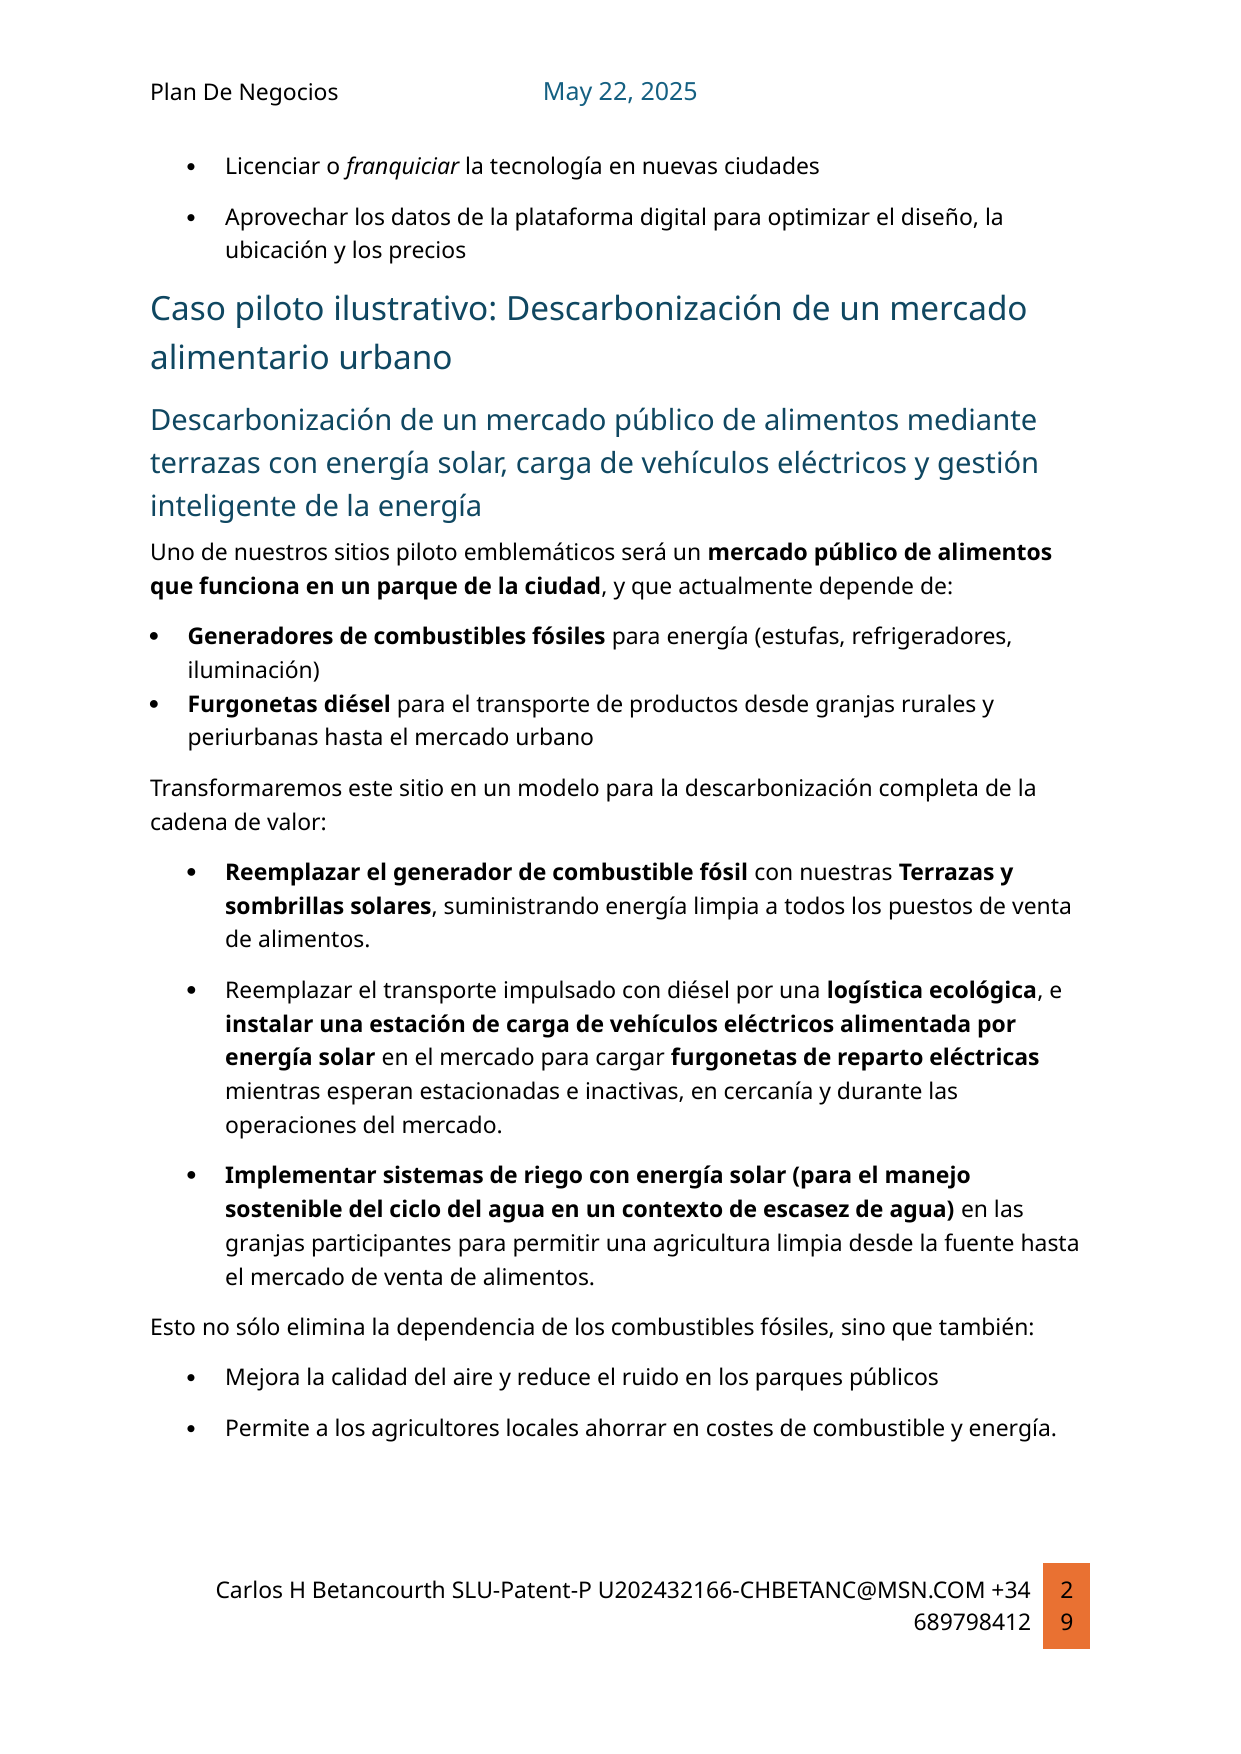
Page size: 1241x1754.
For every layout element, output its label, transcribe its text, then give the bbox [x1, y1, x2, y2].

list Reemplazar el transporte impulsado con diésel por una logística ecológica, e instalar una estación de carga de vehículos eléctricos alimentada por energía solar en el mercado para cargar furgonetas de reparto eléctricas mientras esperan estacionadas e inactivas, en cercanía y durante las operaciones del mercado. [187, 974, 1090, 1140]
list Reemplazar el generador de combustible fósil con nuestras Terrazas y sombrillas solares, suministrando energía limpia a todos los puestos de venta de alimentos. [187, 856, 1090, 955]
subtitle Caso piloto ilustrativo: Descarbonización de un mercado alimentario urbano [150, 284, 1090, 379]
list Licenciar o franquiciar la tecnología en nuevas ciudades [187, 150, 1090, 181]
list Permite a los agricultores locales ahorrar en costes de combustible y energía. [187, 1412, 1090, 1443]
list Aprovechar los datos de la plataforma digital para optimizar el diseño, la ubicación y los precios [187, 200, 1090, 265]
text Esto no sólo elimina la dependencia de los combustibles fósiles, sino que también: [150, 1311, 1090, 1342]
list Furgonetas diésel para el transporte de productos desde granjas rurales y periurbanas hasta el mercado urbano [150, 688, 1090, 753]
text Transformaremos este sitio en un modelo para la descarbonización completa de la cadena de valor: [150, 772, 1090, 837]
subtitle Descarbonización de un mercado público de alimentos mediante terrazas con energía solar, carga de vehículos eléctricos y gestión inteligente de la energía [150, 399, 1090, 524]
text Uno de nuestros sitios piloto emblemáticos será un mercado público de alimentos que funciona en un parque de la ciudad, y que actualmente depende de: [150, 536, 1090, 601]
list Generadores de combustibles fósiles para energía (estufas, refrigeradores, iluminación) [150, 620, 1090, 685]
list Mejora la calidad del aire y reduce el ruido en los parques públicos [187, 1361, 1090, 1393]
list Implementar sistemas de riego con energía solar (para el manejo sostenible del ciclo del agua en un contexto de escasez de agua) en las granjas participantes para permitir una agricultura limpia desde la fuente hasta el mercado de venta de alimentos. [187, 1159, 1090, 1292]
